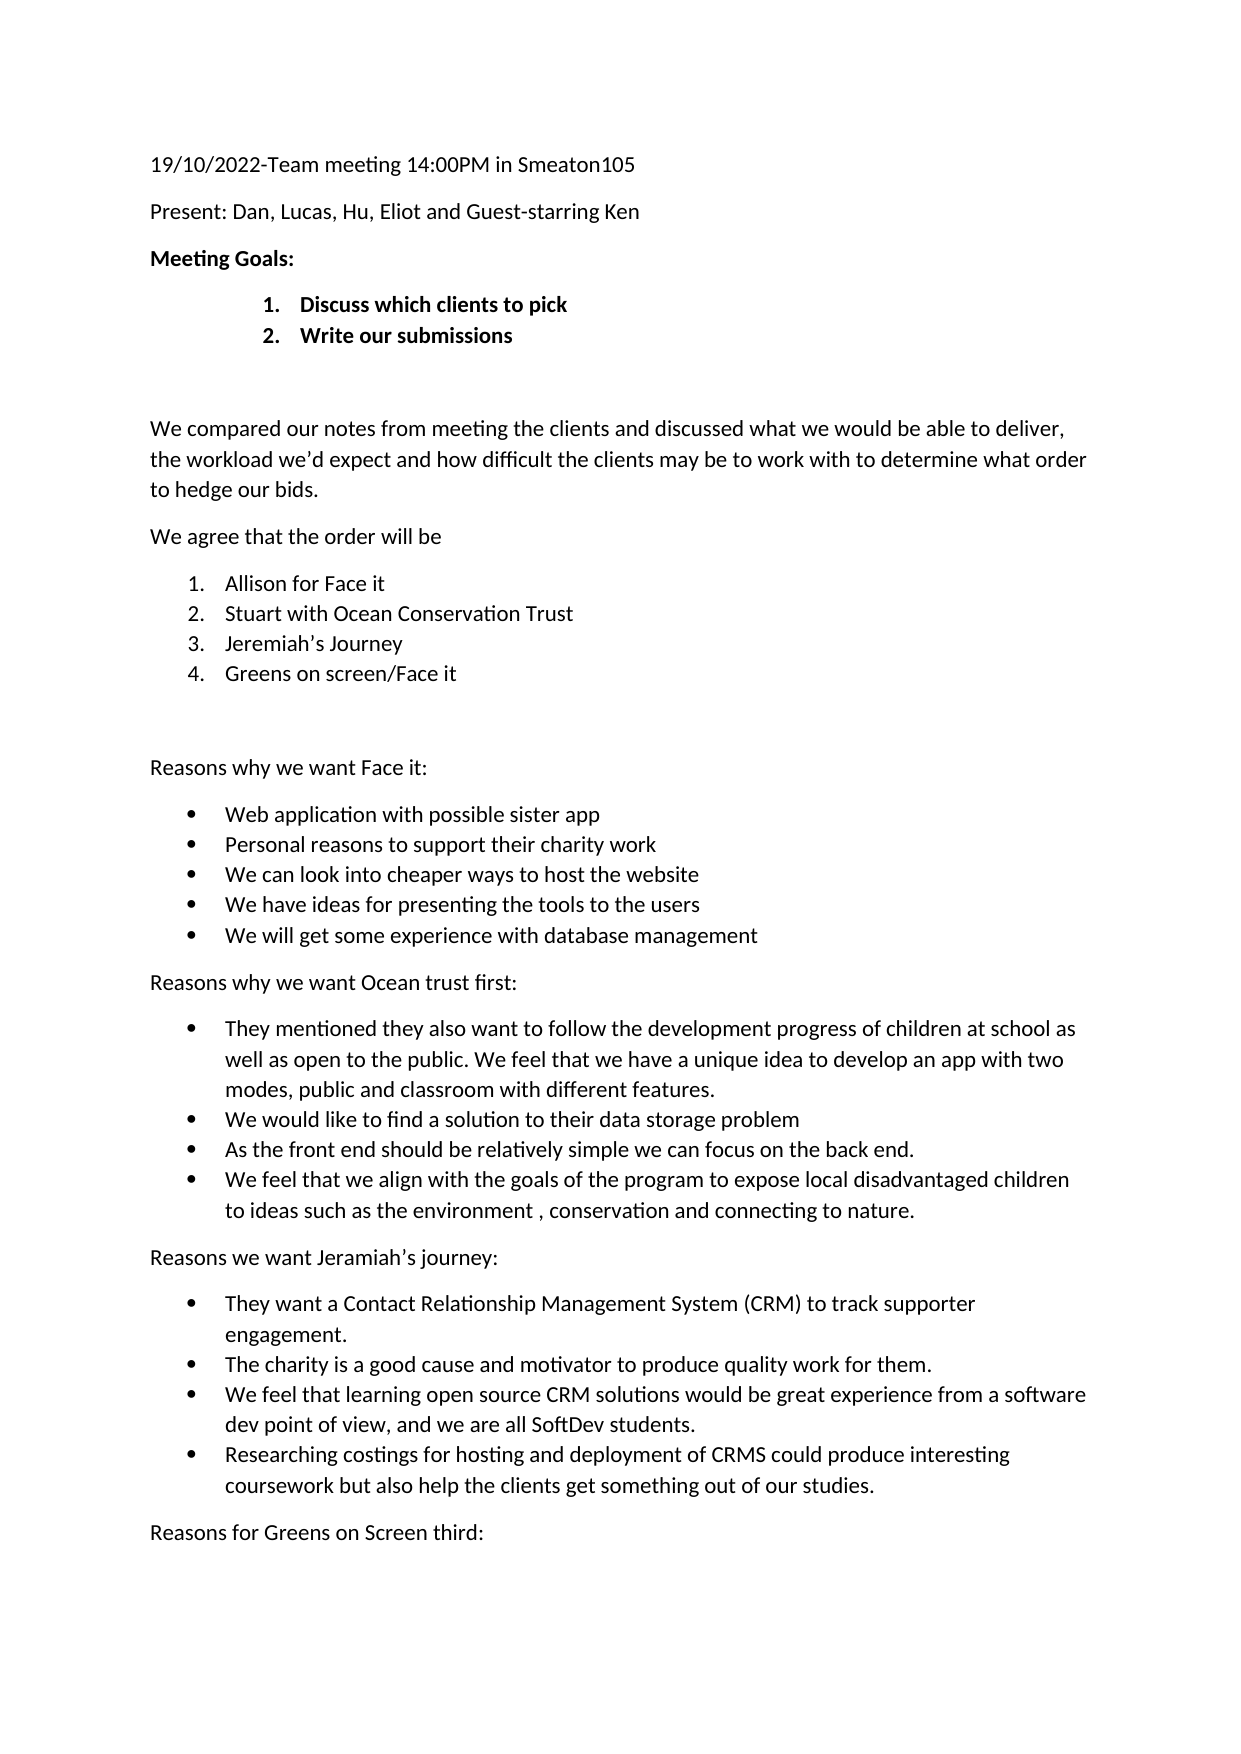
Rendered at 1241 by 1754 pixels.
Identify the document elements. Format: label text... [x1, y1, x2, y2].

list Jeremiah’s Journey [187, 629, 1090, 657]
list We can look into cheaper ways to host the website [187, 860, 1090, 888]
list As the front end should be relatively simple we can focus on the back end. [187, 1135, 1090, 1163]
text Meeting Goals: [150, 244, 1090, 272]
list Allison for Face it [187, 569, 1090, 597]
list We feel that learning open source CRM solutions would be great experience from a software dev point of view, and we are all SoftDev students. [187, 1380, 1090, 1438]
text Reasons we want Jeramiah’s journey: [150, 1243, 1090, 1271]
text We agree that the order will be [150, 522, 1090, 550]
list The charity is a good cause and motivator to produce quality work for them. [187, 1350, 1090, 1378]
list Discuss which clients to pick [262, 291, 1090, 319]
list Stuart with Ocean Conservation Trust [187, 599, 1090, 627]
list We feel that we align with the goals of the program to expose local disadvantaged children to ideas such as the environment , conservation and connecting to nature. [187, 1166, 1090, 1224]
list Researching costings for hosting and deployment of CRMS could produce interesting coursework but also help the clients get something out of our studies. [187, 1441, 1090, 1499]
text Reasons why we want Ocean trust first: [150, 968, 1090, 996]
text Reasons why we want Face it: [150, 753, 1090, 781]
list Web application with possible sister app [187, 800, 1090, 828]
text We compared our notes from meeting the clients and discussed what we would be able to deliver, the workload we’d expect and how difficult the clients may be to work with to determine what order to hedge our bids. [150, 414, 1090, 503]
list We would like to find a solution to their data storage problem [187, 1105, 1090, 1133]
list Personal reasons to support their charity work [187, 830, 1090, 858]
list They want a Contact Relationship Management System (CRM) to track supporter engagement. [187, 1289, 1090, 1348]
text Present: Dan, Lucas, Hu, Eliot and Guest-starring Ken [150, 197, 1090, 225]
list We will get some experience with database management [187, 921, 1090, 949]
list Greens on screen/Face it [187, 659, 1090, 687]
text Reasons for Greens on Screen third: [150, 1518, 1090, 1546]
list They mentioned they also want to follow the development progress of children at school as well as open to the public. We feel that we have a unique idea to develop an app with two modes, public and classroom with different features. [187, 1014, 1090, 1103]
text 19/10/2022-Team meeting 14:00PM in Smeaton105 [150, 150, 1090, 178]
list Write our submissions [262, 321, 1090, 349]
list We have ideas for presenting the tools to the users [187, 891, 1090, 919]
